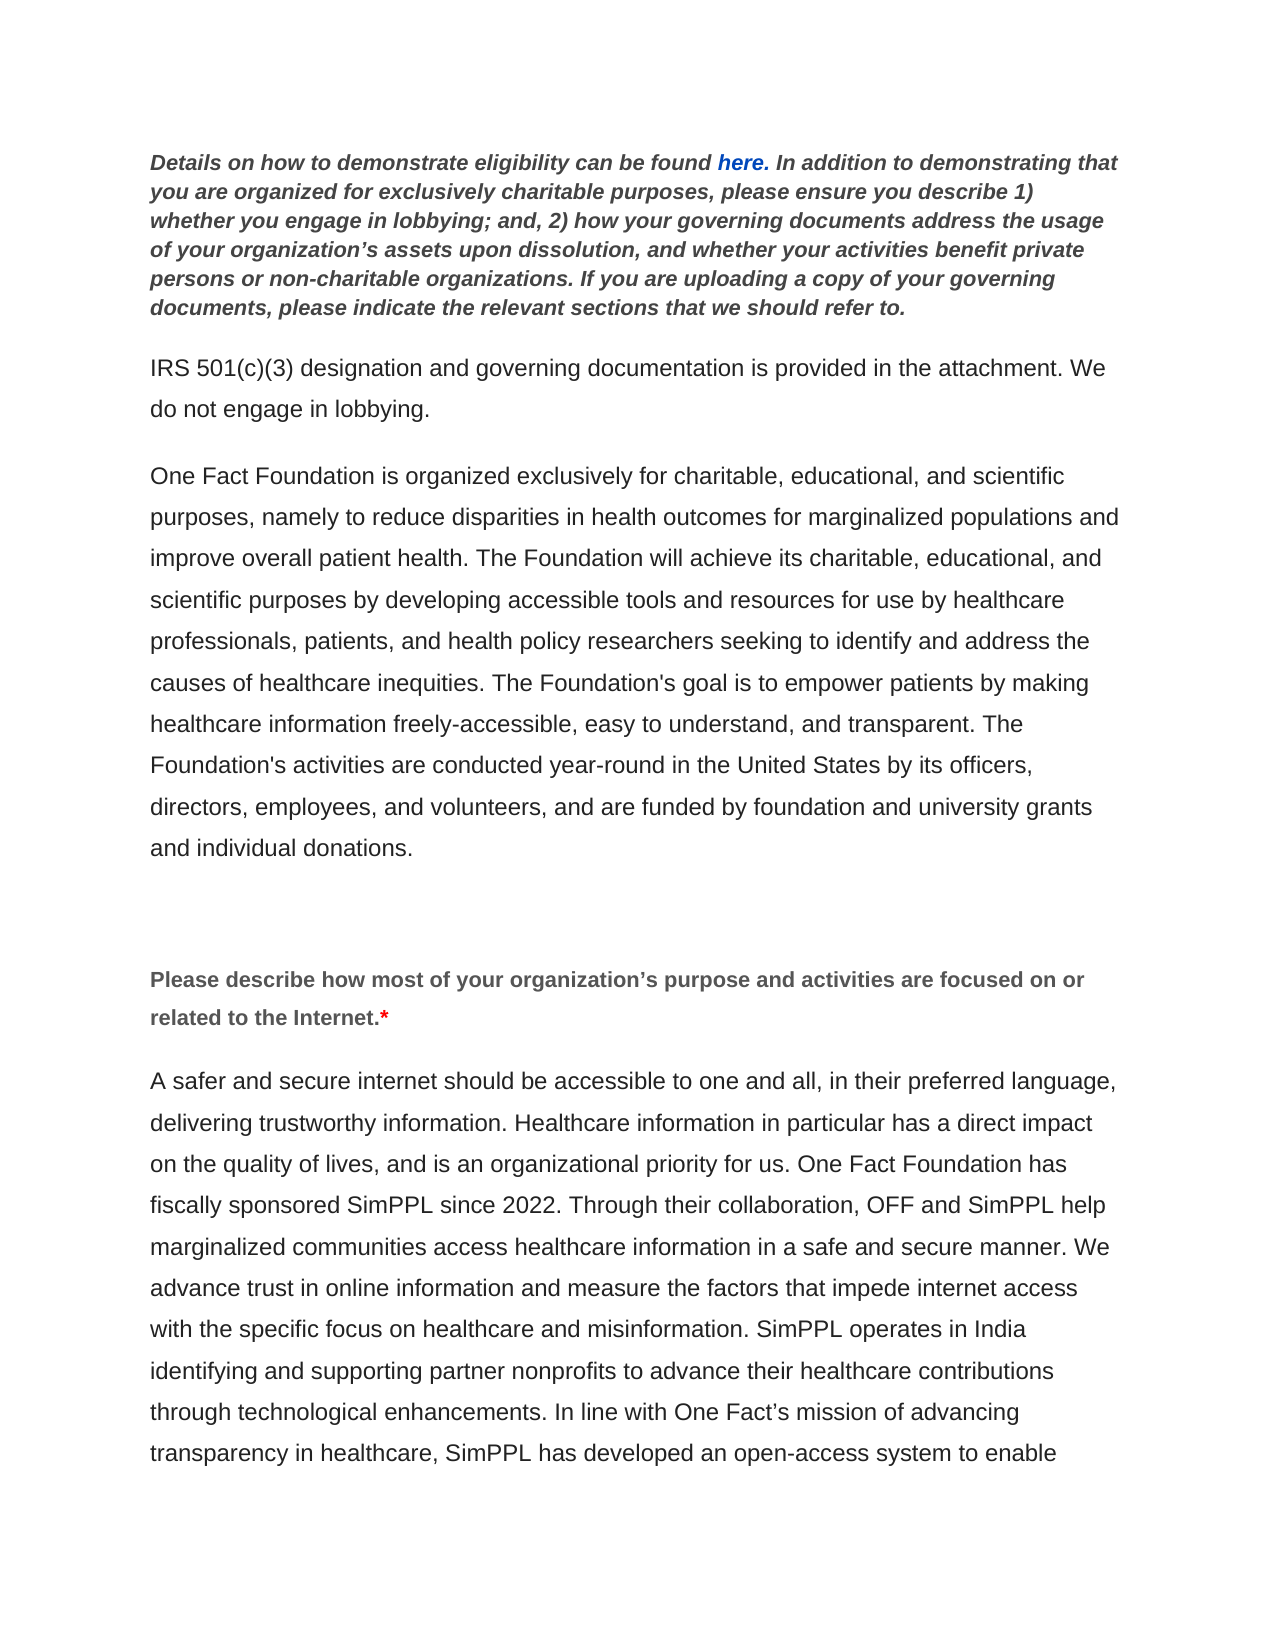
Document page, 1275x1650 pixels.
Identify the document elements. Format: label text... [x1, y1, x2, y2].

text Please describe how most of your organization’s purpose and activities are focused on or related to the Internet.* [150, 967, 1125, 1029]
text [150, 1067, 1125, 1467]
text One Fact Foundation is organized exclusively for charitable, educational, and scientific purposes, namely to reduce disparities in health outcomes for marginalized populations and improve overall patient health. The Foundation will achieve its charitable, educational, and scientific purposes by developing accessible tools and resources for use by healthcare professionals, patients, and health policy researchers seeking to identify and address the causes of healthcare inequities. The Foundation's goal is to empower patients by making healthcare information freely-accessible, easy to understand, and transparent. The Foundation's activities are conducted year-round in the United States by its officers, directors, employees, and volunteers, and are funded by foundation and university grants and individual donations. ​​ [150, 462, 1125, 861]
text ​IRS 501(c)(3) designation and governing documentation is provided in the attachment. We do not engage in lobbying. ​ [150, 354, 1125, 423]
text Details on how to demonstrate eligibility can be found here. In addition to demonstrating that you are organized for exclusively charitable purposes, please ensure you describe 1) whether you engage in lobbying; and, 2) how your governing documents address the usage of your organization’s assets upon dissolution, and whether your activities benefit private persons or non-charitable organizations. If you are uploading a copy of your governing documents, please indicate the relevant sections that we should refer to. [150, 150, 1125, 320]
